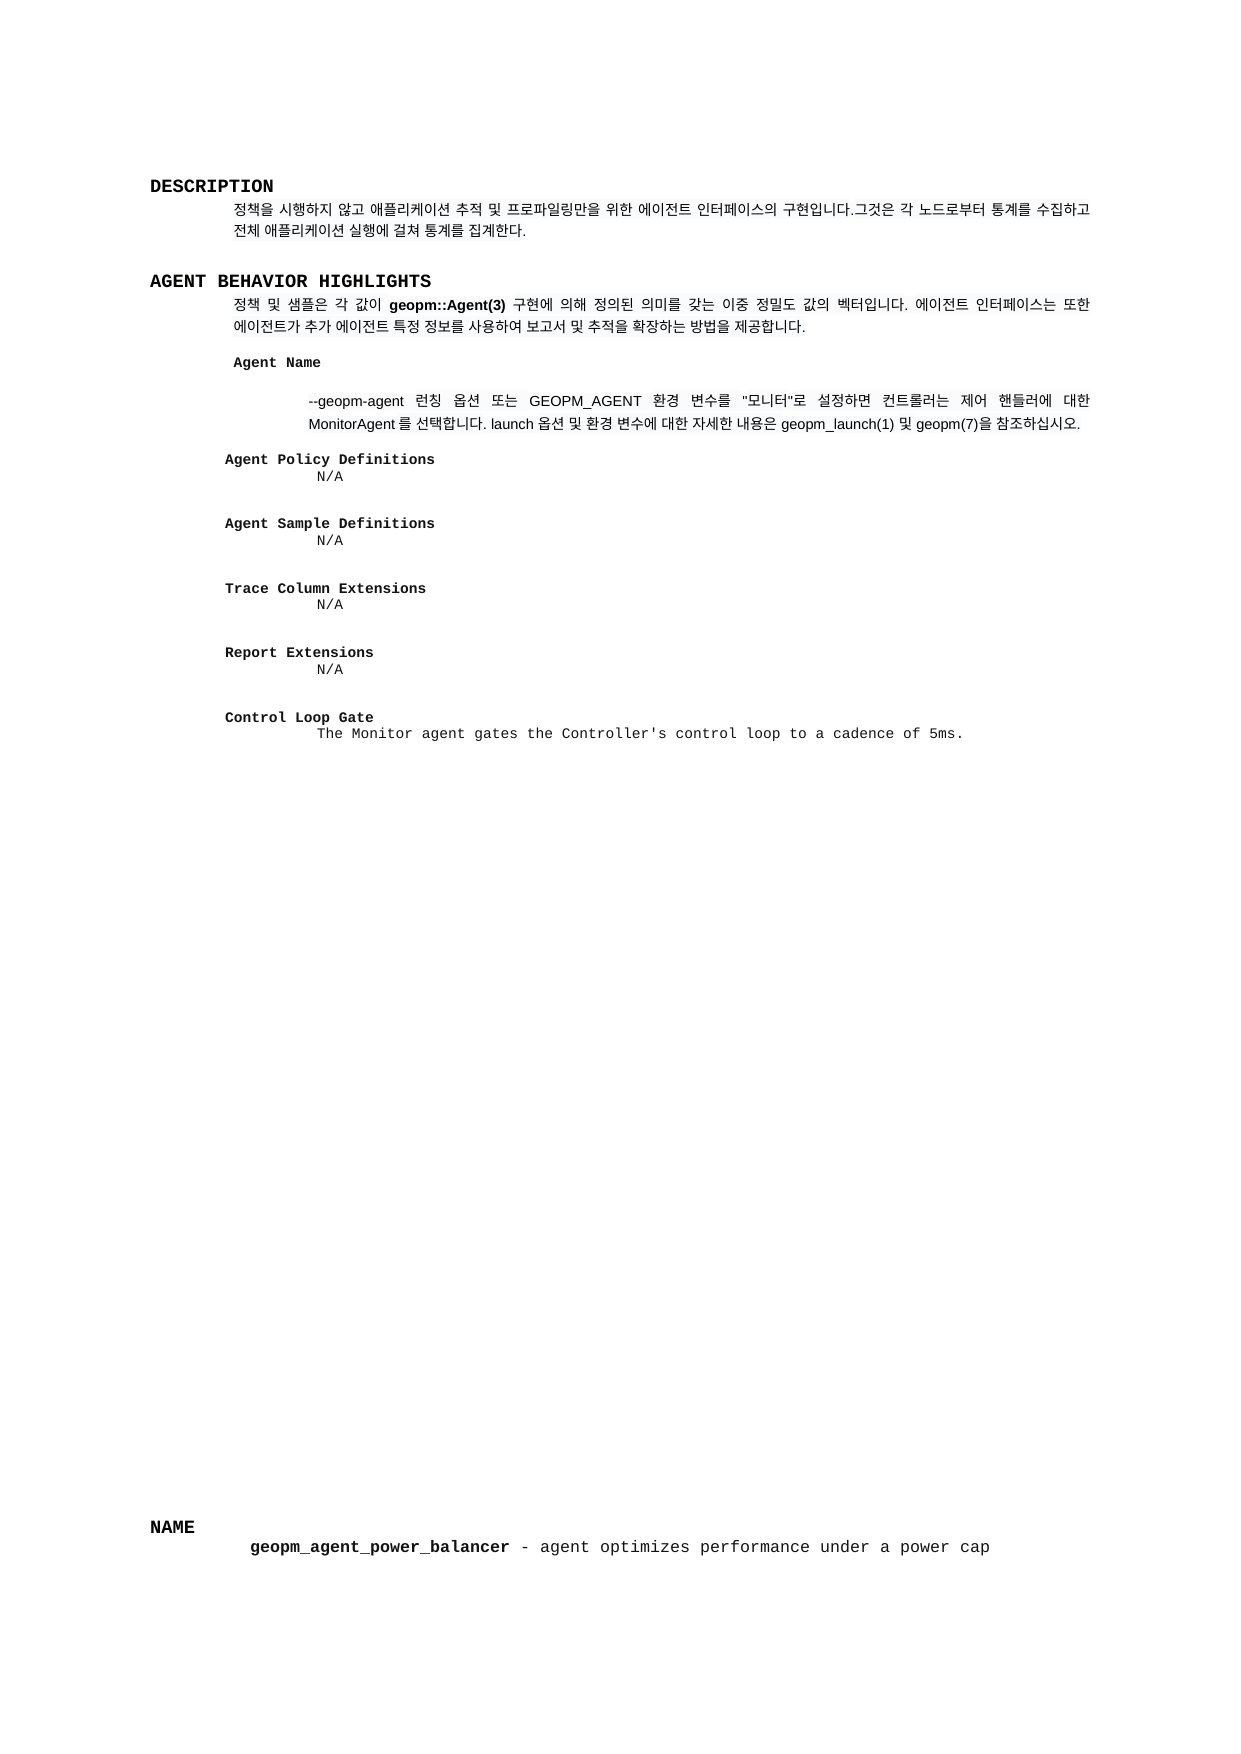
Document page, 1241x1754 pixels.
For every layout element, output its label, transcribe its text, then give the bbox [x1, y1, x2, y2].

text Control Loop Gate [150, 710, 1090, 726]
subtitle AGENT BEHAVIOR HIGHLIGHTS [150, 272, 1090, 293]
text N/A [308, 469, 1090, 485]
text NAME [150, 1518, 1090, 1539]
text 정책을 시행하지 않고 애플리케이션 추적 및 프로파일링만을 위한 에이전트 인터페이스의 구현입니다.그것은 각 노드로부터 통계를 수집하고 전체 애플리케이션 실행에 걸쳐 통계를 집계한다. [233, 218, 1090, 241]
text Report Extensions [150, 645, 1090, 662]
text Agent Name [150, 356, 1090, 372]
text N/A [308, 662, 1090, 678]
text Agent Policy Definitions [150, 452, 1090, 469]
text geopm_agent_power_balancer - agent optimizes performance under a power cap [250, 1539, 1090, 1558]
text --geopm-agent 런칭 옵션 또는 GEOPM_AGENT 환경 변수를 "모니터"로 설정하면 컨트롤러는 제어 핸들러에 대한 MonitorAgent를 선택합니다. launch 옵션 및 환경 변수에 대한 자세한 내용은 geopm_launch(1) 및 geopm(7)을 참조하십시오. [308, 410, 1090, 434]
text Agent Sample Definitions [150, 517, 1090, 533]
text N/A [308, 598, 1090, 614]
text N/A [308, 533, 1090, 550]
text 정책 및 샘플은 각 값이 geopm::Agent(3) 구현에 의해 정의된 의미를 갖는 이중 정밀도 값의 벡터입니다. 에이전트 인터페이스는 또한 에이전트가 추가 에이전트 특정 정보를 사용하여 보고서 및 추적을 확장하는 방법을 제공합니다. [233, 313, 1090, 337]
text Trace Column Extensions [150, 581, 1090, 598]
subtitle DESCRIPTION [150, 177, 1090, 198]
text The Monitor agent gates the Controller's control loop to a cadence of 5ms. [317, 726, 1090, 743]
